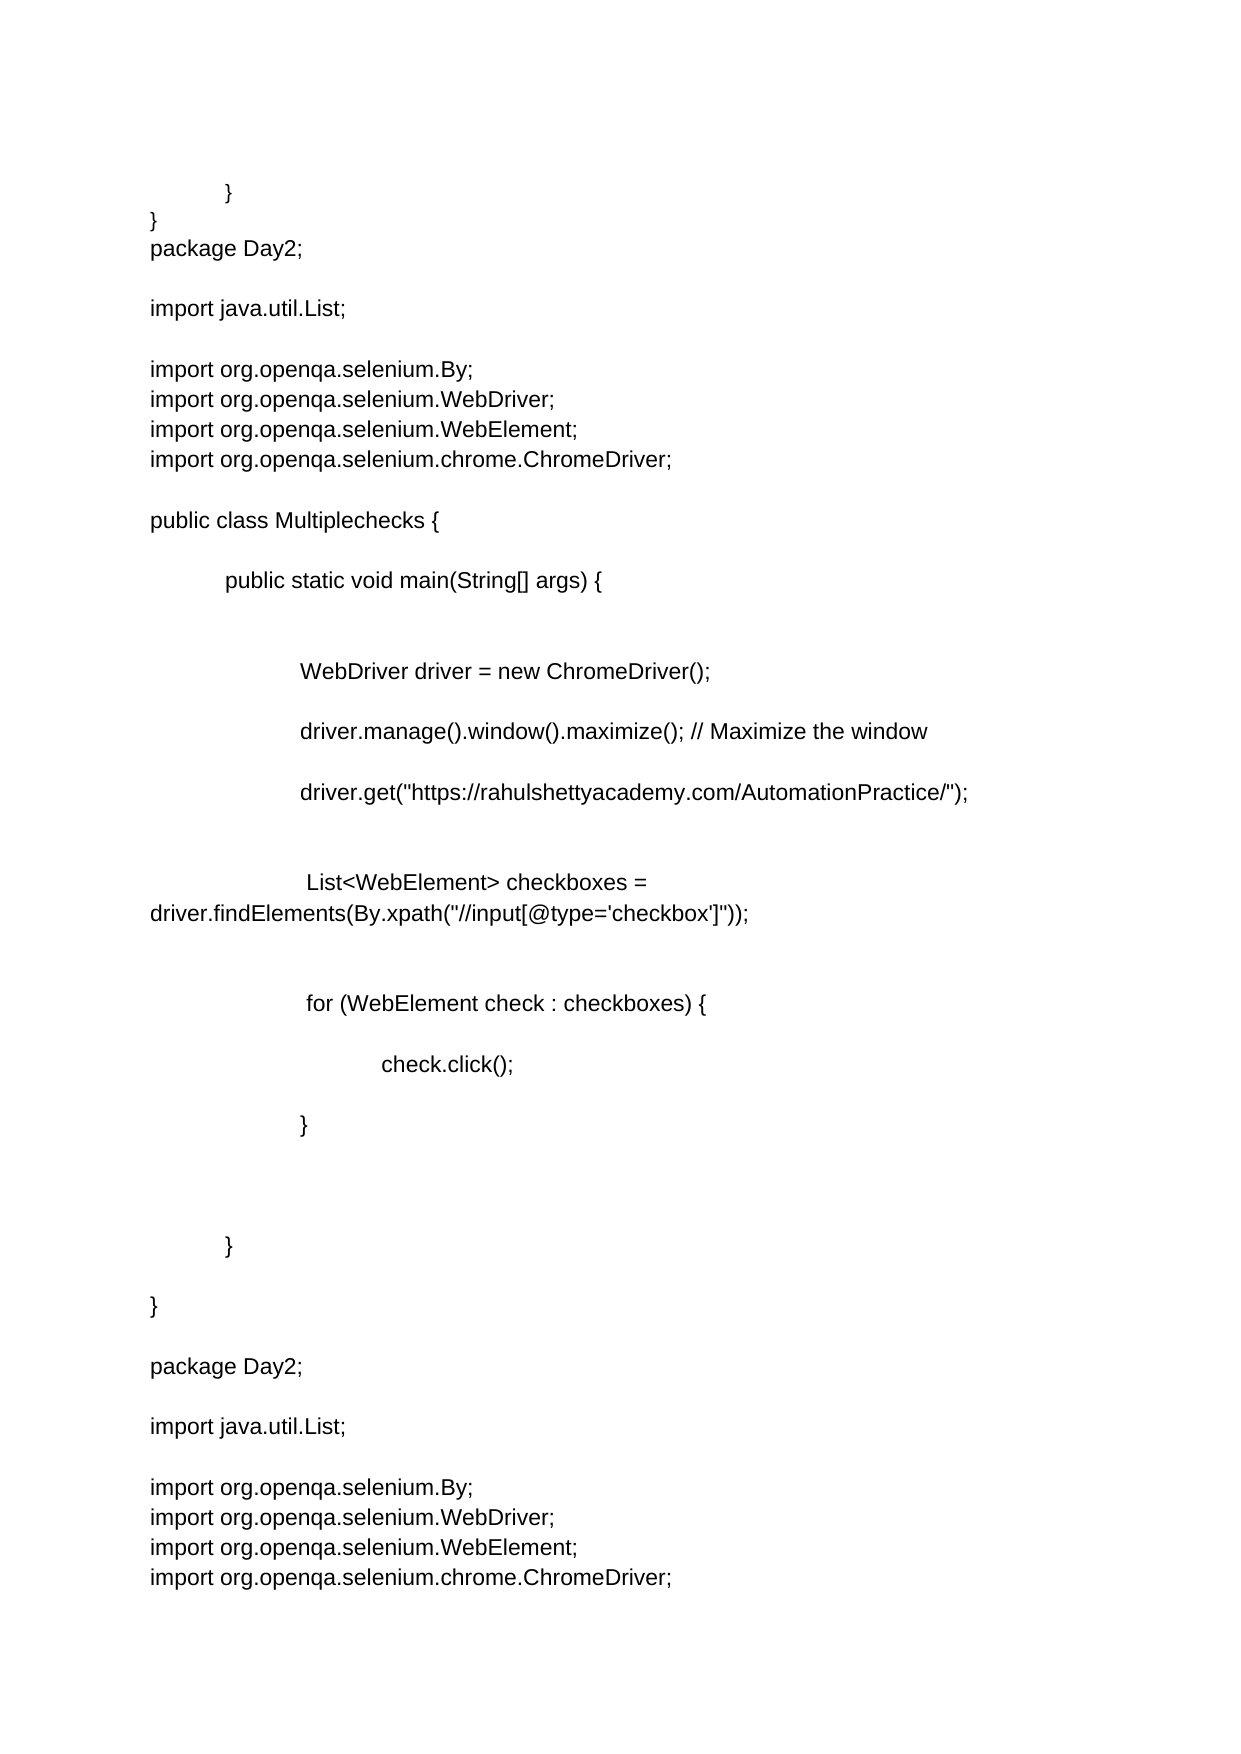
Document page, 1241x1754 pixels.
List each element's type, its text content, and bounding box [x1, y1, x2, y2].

text import org.openqa.selenium.WebDriver; [150, 1504, 1090, 1530]
text import org.openqa.selenium.By; [150, 356, 1090, 382]
text import java.util.List; [150, 295, 1090, 322]
text import org.openqa.selenium.WebElement; [150, 1534, 1090, 1560]
text driver.get("https://rahulshettyacademy.com/AutomationPractice/"); [150, 779, 1090, 805]
text package Day2; [150, 1353, 1090, 1379]
text public class Multiplechecks { [150, 507, 1090, 533]
text } [150, 207, 1090, 231]
text public static void main(String[] args) { [150, 567, 1090, 593]
text package Day2; [150, 235, 1090, 261]
text driver.manage().window().maximize(); // Maximize the window [150, 718, 1090, 744]
text List<WebElement> checkboxes = driver.findElements(By.xpath("//input[@type='checkbox']")); [150, 869, 1090, 926]
text for (WebElement check : checkboxes) { [150, 990, 1090, 1016]
text import org.openqa.selenium.WebDriver; [150, 386, 1090, 412]
text } [150, 1111, 1090, 1137]
text } [150, 180, 1090, 204]
text import org.openqa.selenium.chrome.ChromeDriver; [150, 446, 1090, 473]
text import org.openqa.selenium.WebElement; [150, 416, 1090, 442]
text } [150, 1292, 1090, 1318]
text } [150, 1232, 1090, 1258]
text WebDriver driver = new ChromeDriver(); [150, 658, 1090, 684]
text import java.util.List; [150, 1413, 1090, 1439]
text import org.openqa.selenium.chrome.ChromeDriver; [150, 1564, 1090, 1590]
text check.click(); [150, 1051, 1090, 1077]
text import org.openqa.selenium.By; [150, 1473, 1090, 1500]
